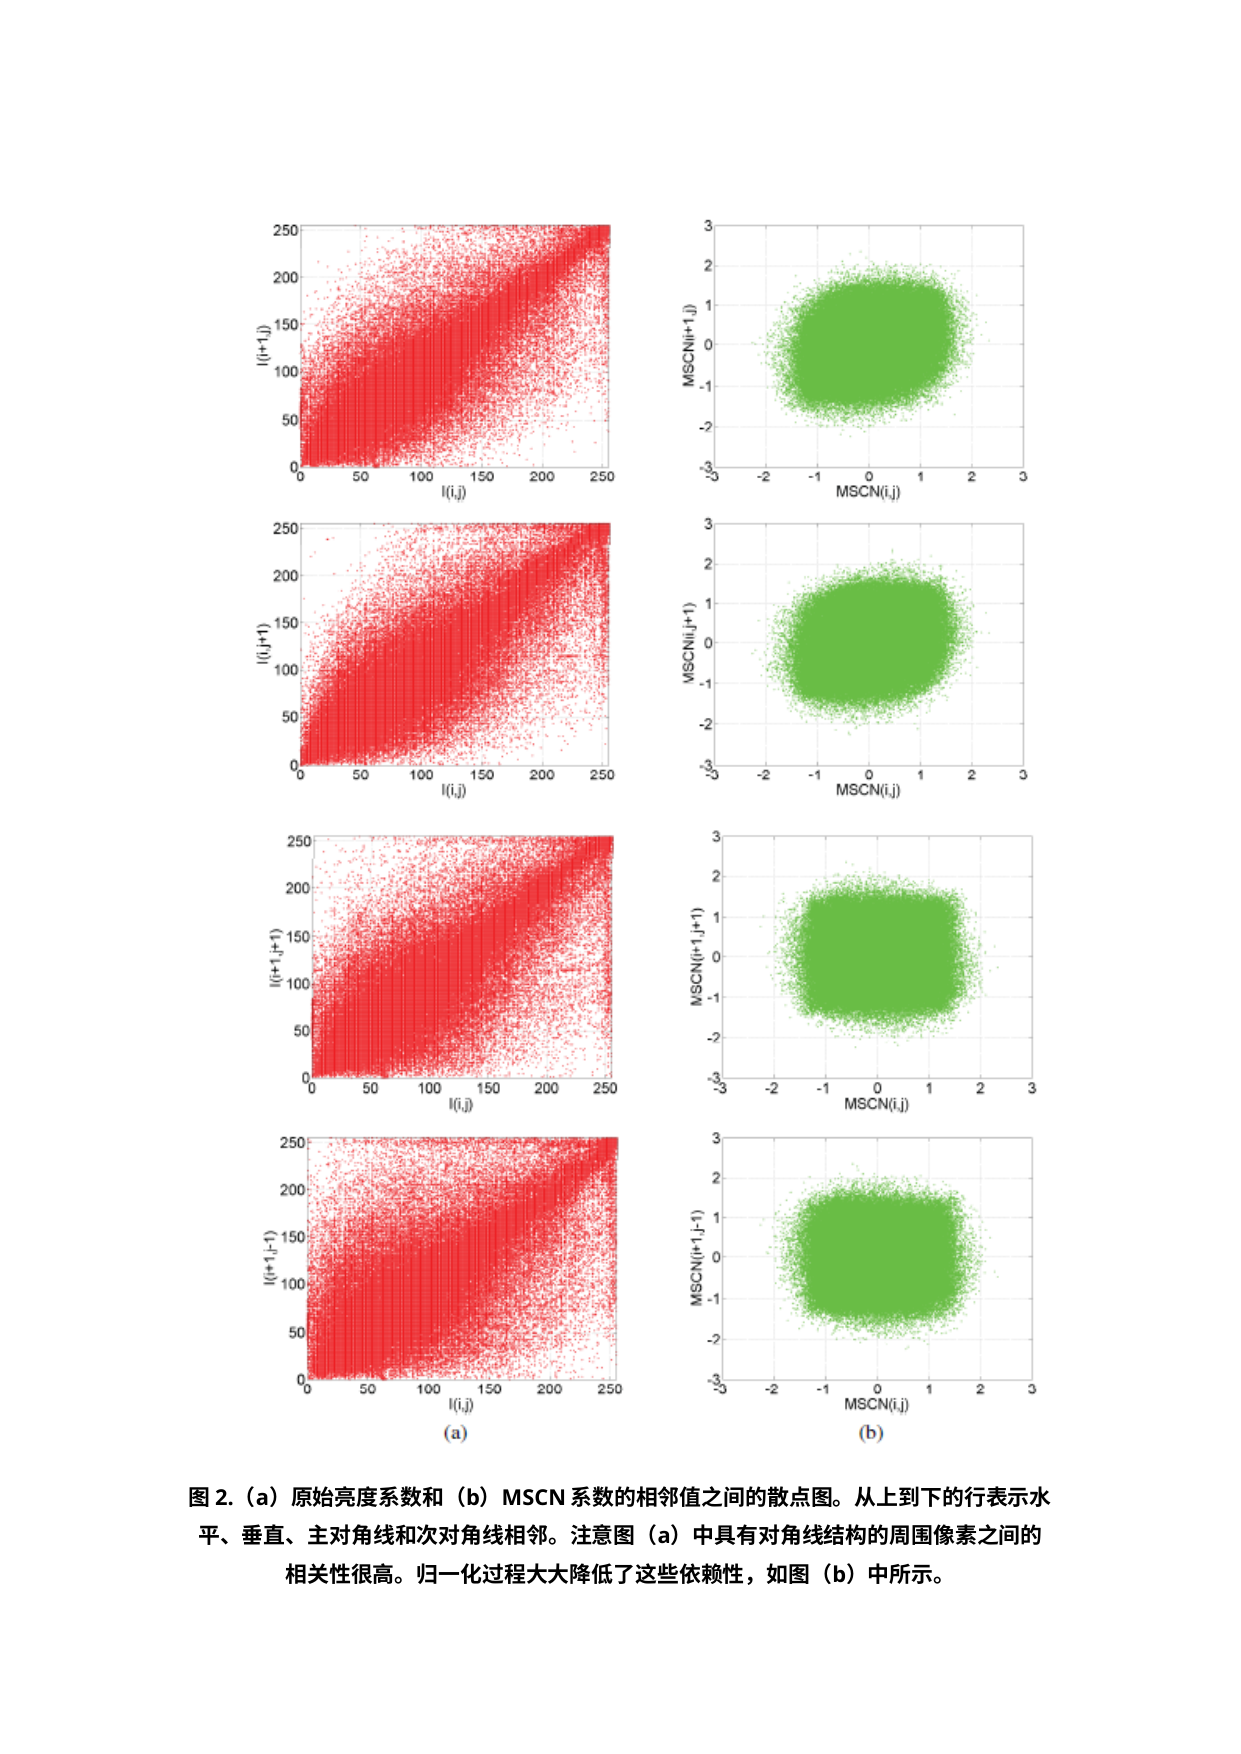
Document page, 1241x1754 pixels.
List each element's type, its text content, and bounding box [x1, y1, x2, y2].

picture [237, 823, 1074, 1450]
text 图2.（a）原始亮度系数和（b）MSCN系数的相邻值之间的散点图。从上到下的行表示水平、垂直、主对角线和次对角线相邻。注意图（a）中具有对角线结构的周围像素之间的相关性很高。归一化过程大大降低了这些依赖性，如图（b）中所示。 [187, 1479, 1053, 1589]
picture [251, 200, 1039, 806]
